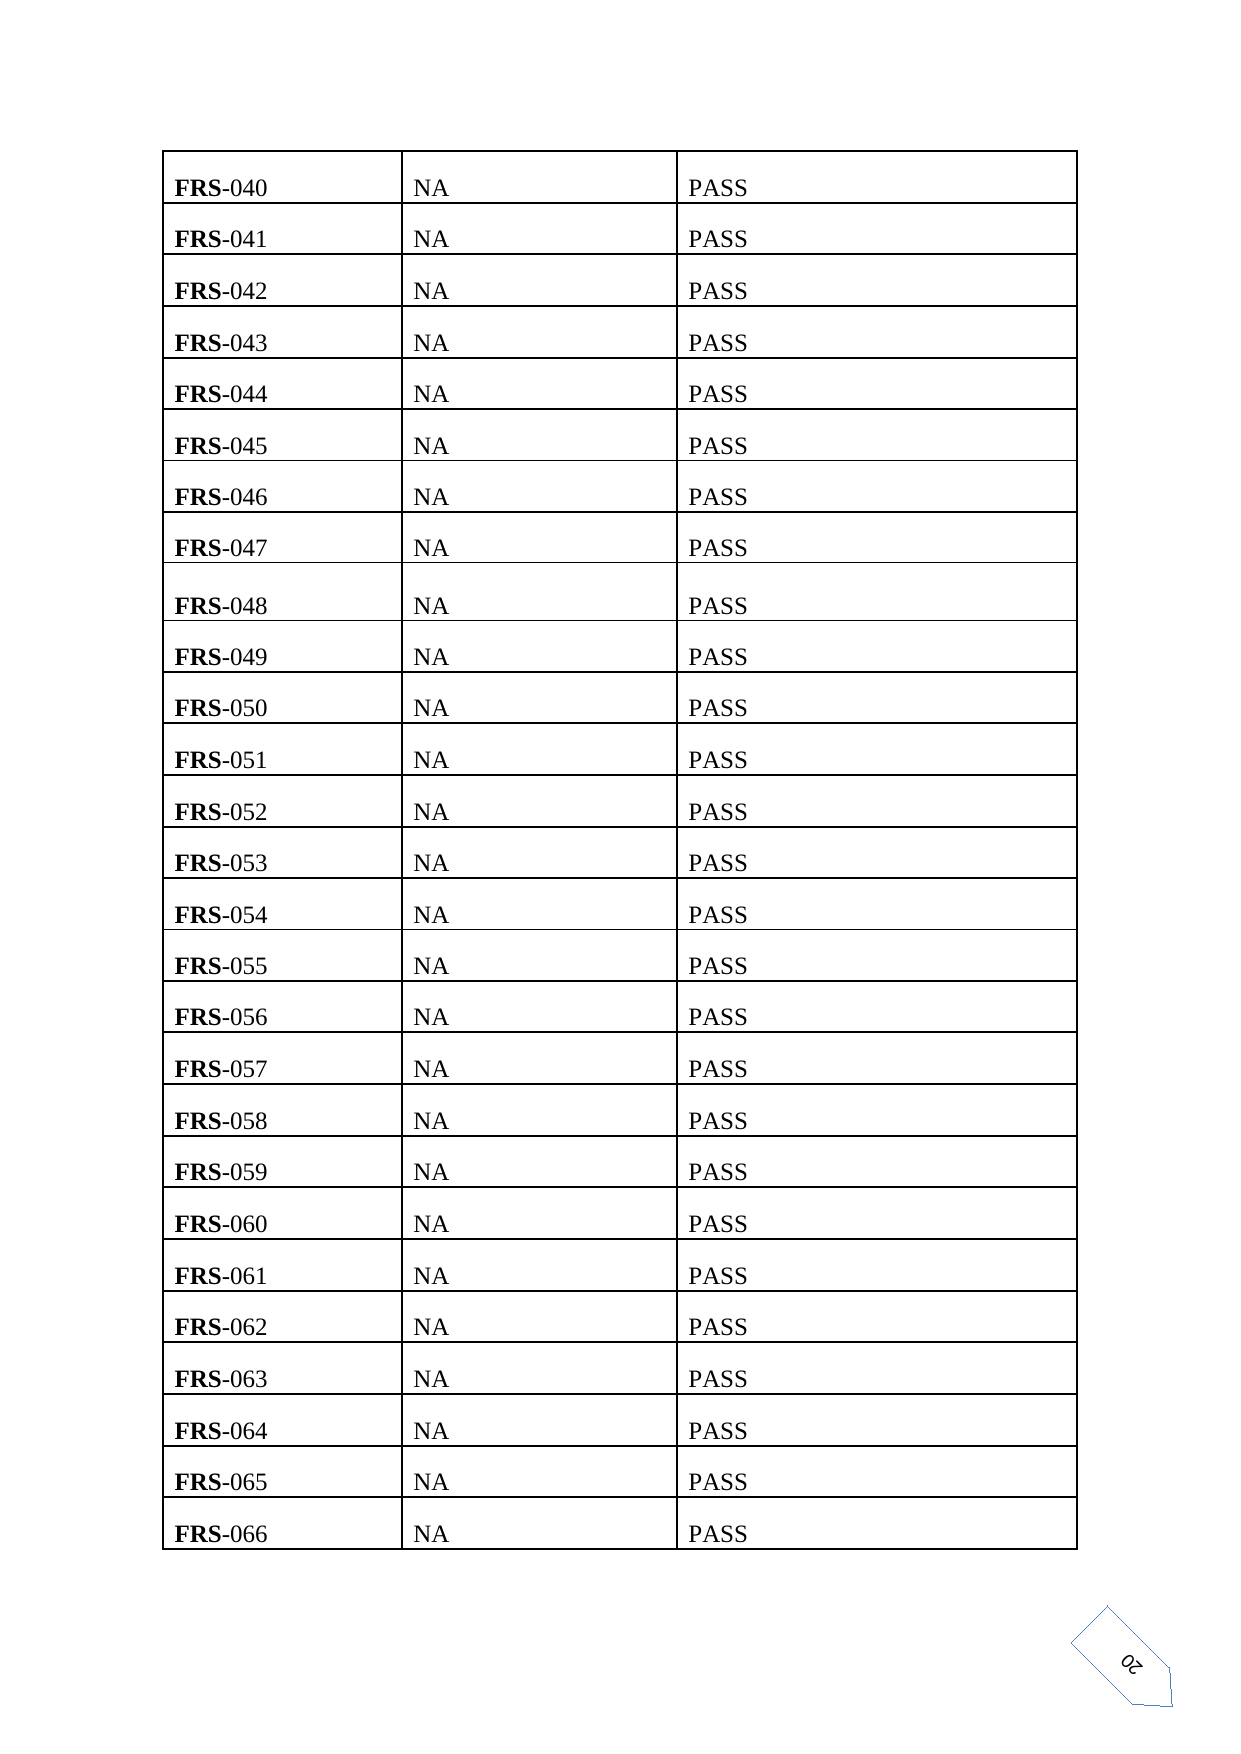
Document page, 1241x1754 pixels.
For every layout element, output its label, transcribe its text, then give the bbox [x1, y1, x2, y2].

table_cell NA [403, 152, 676, 202]
table_cell PASS [678, 930, 1076, 979]
table_cell NA [403, 982, 676, 1031]
table_cell PASS [678, 1292, 1076, 1341]
table_cell NA [403, 513, 676, 562]
table_cell FRS-056 [164, 982, 401, 1031]
table_cell NA [403, 1343, 676, 1393]
table_cell [403, 563, 676, 570]
table_cell FRS-047 [164, 513, 401, 562]
table_cell PASS [678, 359, 1076, 408]
table_cell [164, 563, 401, 570]
table_cell FRS-062 [164, 1292, 401, 1341]
table_cell NA [403, 1292, 676, 1341]
table_cell NA [403, 255, 676, 305]
table_cell NA [403, 1395, 676, 1444]
table_cell NA [403, 410, 676, 460]
table_cell PASS [678, 982, 1076, 1031]
table_cell FRS-060 [164, 1188, 401, 1238]
table_cell FRS-063 [164, 1343, 401, 1393]
table_cell NA [403, 1498, 676, 1548]
table_cell NA [403, 570, 676, 620]
table_cell NA [403, 879, 676, 929]
table_cell PASS [678, 879, 1076, 929]
table_cell NA [403, 1447, 676, 1496]
table_cell PASS [678, 307, 1076, 357]
table_cell NA [403, 1033, 676, 1083]
table_cell NA [403, 673, 676, 722]
table_cell PASS [678, 724, 1076, 774]
table_cell FRS-040 [164, 152, 401, 202]
table_cell PASS [678, 152, 1076, 202]
table_cell NA [403, 724, 676, 774]
table_cell FRS-053 [164, 828, 401, 877]
table_cell FRS-058 [164, 1085, 401, 1134]
table_cell FRS-051 [164, 724, 401, 774]
table_cell FRS-055 [164, 930, 401, 979]
table_cell PASS [678, 255, 1076, 305]
table_cell NA [403, 930, 676, 979]
table_cell PASS [678, 410, 1076, 460]
table_cell PASS [678, 461, 1076, 511]
table_cell PASS [678, 621, 1076, 671]
table_cell PASS [678, 204, 1076, 253]
table_cell PASS [678, 513, 1076, 562]
table_cell FRS-046 [164, 461, 401, 511]
table_cell PASS [678, 1188, 1076, 1238]
table_cell NA [403, 204, 676, 253]
table_cell NA [403, 621, 676, 671]
table_cell FRS-066 [164, 1498, 401, 1548]
table_cell FRS-064 [164, 1395, 401, 1444]
table_cell NA [403, 1240, 676, 1289]
table_cell PASS [678, 1033, 1076, 1083]
table_cell FRS-050 [164, 673, 401, 722]
table_cell PASS [678, 673, 1076, 722]
table_cell PASS [678, 1137, 1076, 1186]
table_cell PASS [678, 1240, 1076, 1289]
table_cell PASS [678, 828, 1076, 877]
table_cell FRS-045 [164, 410, 401, 460]
table_cell PASS [678, 1395, 1076, 1444]
table_cell FRS-059 [164, 1137, 401, 1186]
table_cell PASS [678, 1343, 1076, 1393]
table_cell FRS-041 [164, 204, 401, 253]
table_cell PASS [678, 1085, 1076, 1134]
table_cell FRS-054 [164, 879, 401, 929]
table_cell FRS-044 [164, 359, 401, 408]
table_cell FRS-043 [164, 307, 401, 357]
table_cell FRS-061 [164, 1240, 401, 1289]
table_cell FRS-052 [164, 776, 401, 826]
table_cell FRS-049 [164, 621, 401, 671]
table_cell PASS [678, 1498, 1076, 1548]
table_cell PASS [678, 776, 1076, 826]
table_cell NA [403, 1188, 676, 1238]
table_cell PASS [678, 570, 1076, 620]
table_cell FRS-065 [164, 1447, 401, 1496]
table_cell NA [403, 359, 676, 408]
table_cell NA [403, 776, 676, 826]
table_cell NA [403, 1137, 676, 1186]
table_cell FRS-057 [164, 1033, 401, 1083]
table_cell NA [403, 1085, 676, 1134]
table_cell NA [403, 461, 676, 511]
table_cell FRS-048 [164, 570, 401, 620]
table_cell NA [403, 828, 676, 877]
table_cell NA [403, 307, 676, 357]
table_cell PASS [678, 1447, 1076, 1496]
table_cell [678, 563, 1076, 570]
table_cell FRS-042 [164, 255, 401, 305]
